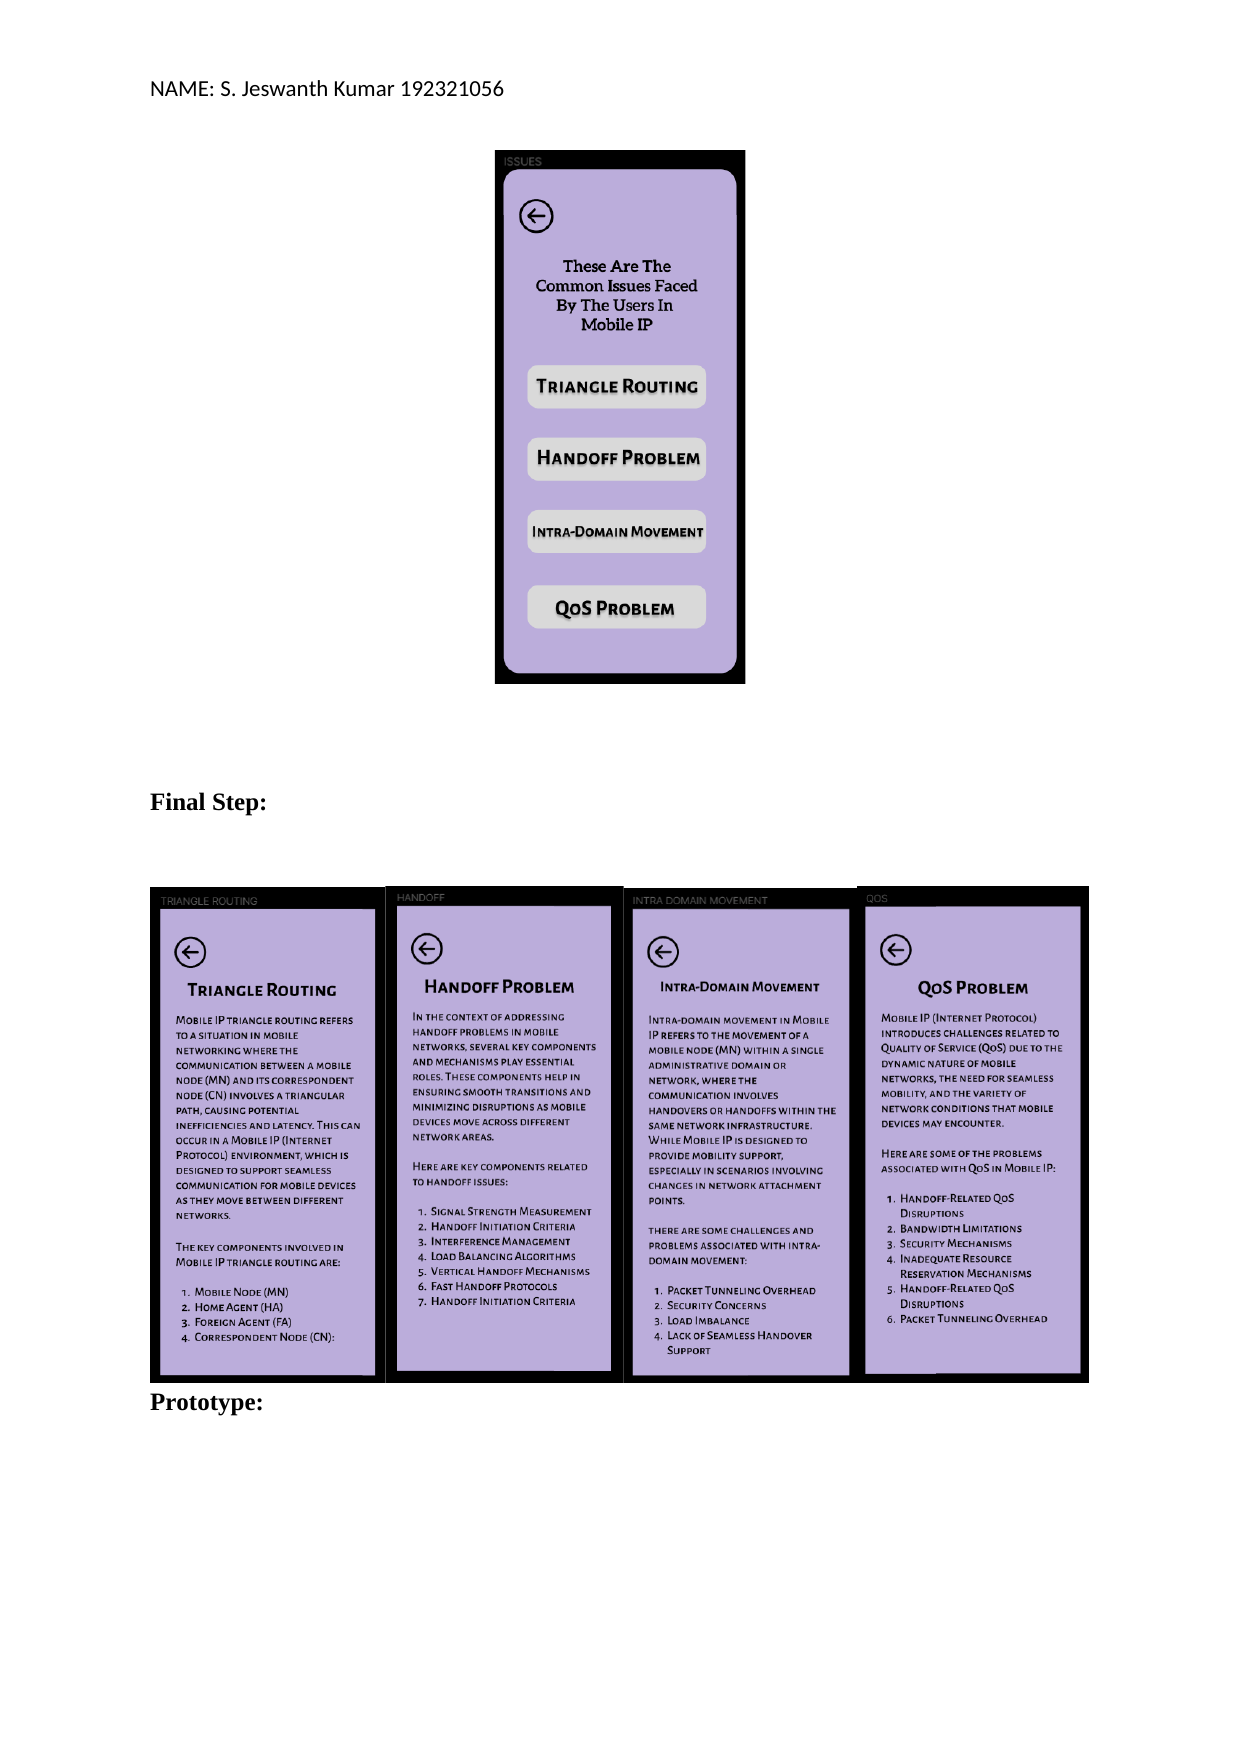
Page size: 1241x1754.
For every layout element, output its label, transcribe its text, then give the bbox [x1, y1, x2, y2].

text Final Step: [150, 787, 1090, 816]
text Prototype: [150, 1387, 1090, 1416]
picture [150, 886, 1089, 1383]
picture [494, 150, 746, 684]
